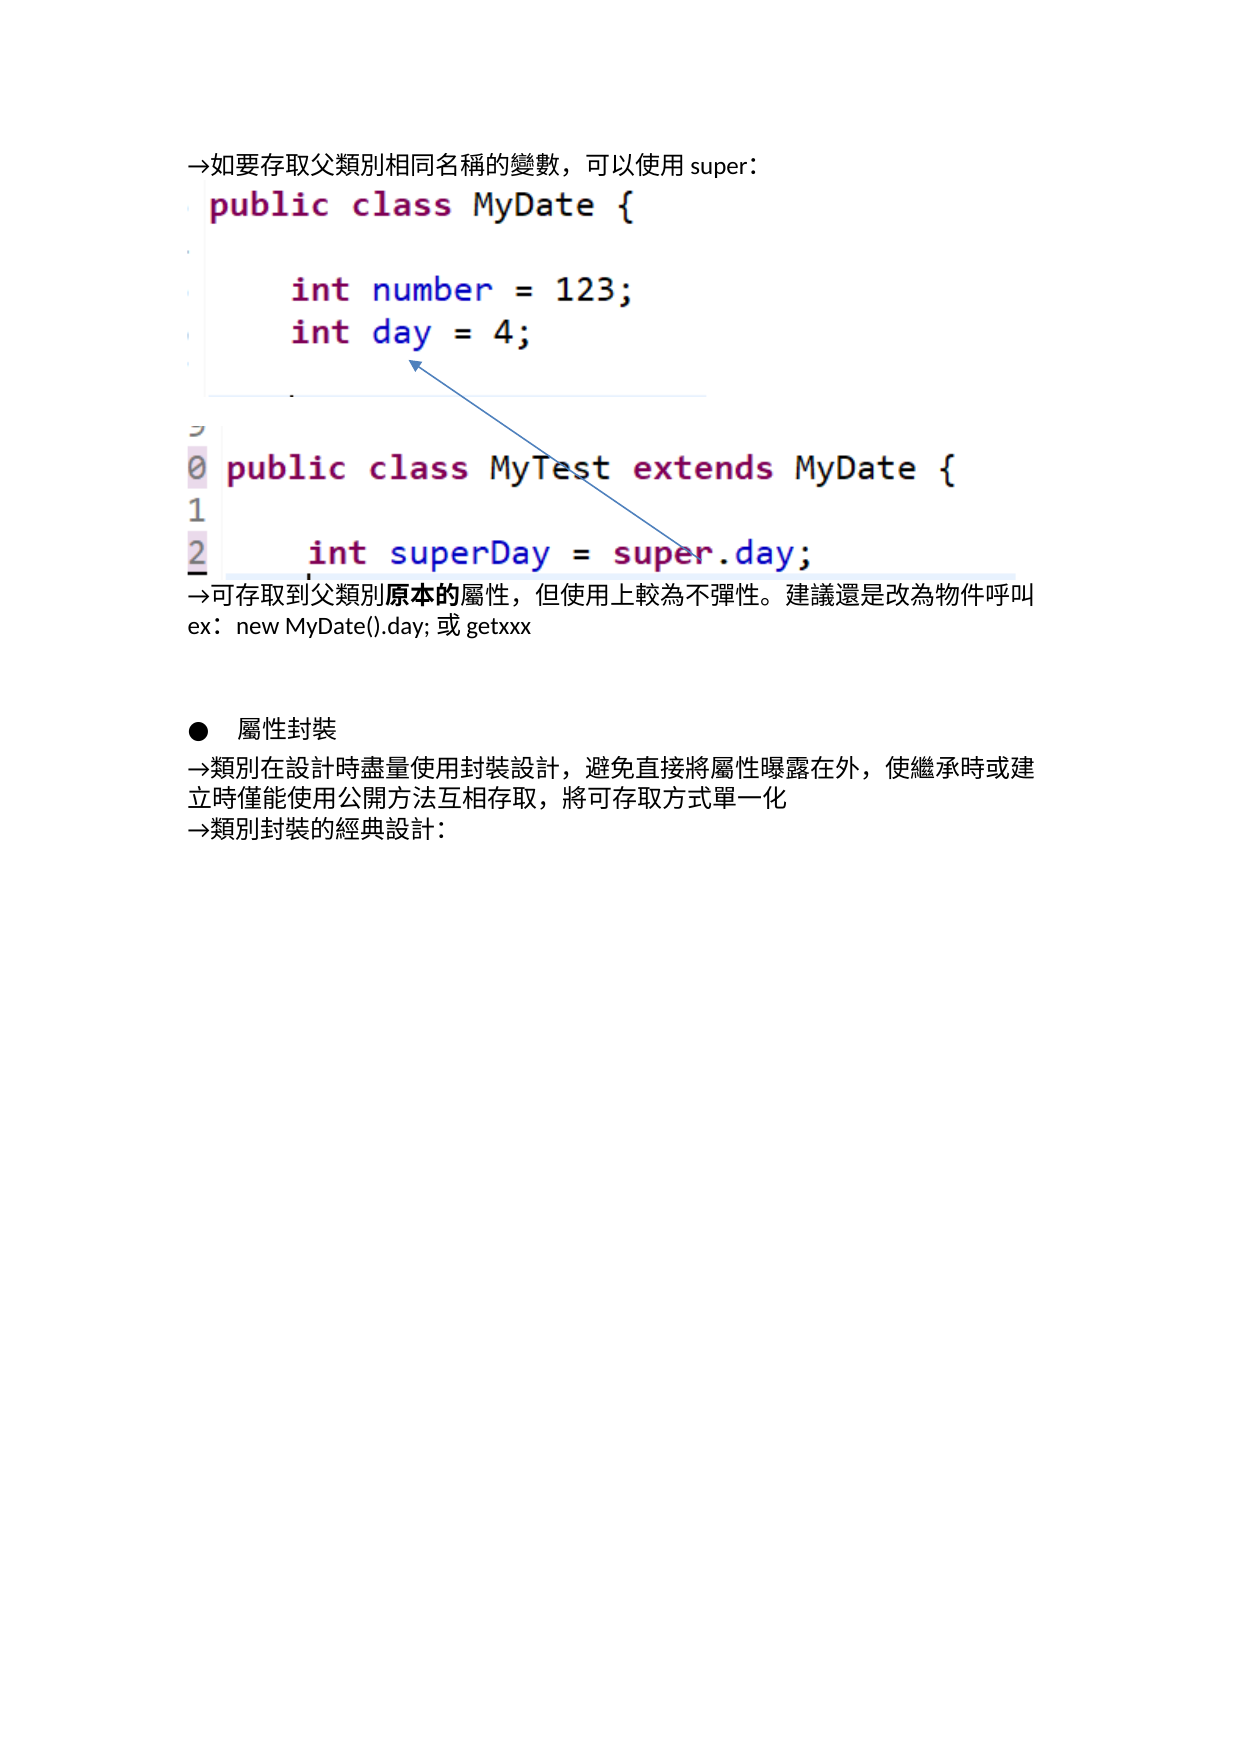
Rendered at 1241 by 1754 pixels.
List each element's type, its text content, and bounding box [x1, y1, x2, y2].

text →類別封裝的經典設計： [187, 814, 1053, 845]
text →類別在設計時盡量使用封裝設計，避免直接將屬性曝露在外，使繼承時或建立時僅能使用公開方法互相存取，將可存取方式單一化 [187, 753, 1053, 814]
picture [187, 180, 707, 397]
picture [187, 426, 1016, 580]
list 屬性封裝 [187, 702, 1053, 753]
text →可存取到父類別原本的屬性，但使用上較為不彈性。建議還是改為物件呼叫 ex：new MyDate().day; 或getxxx [187, 580, 1053, 641]
text →如要存取父類別相同名稱的變數，可以使用super： [187, 150, 1053, 181]
